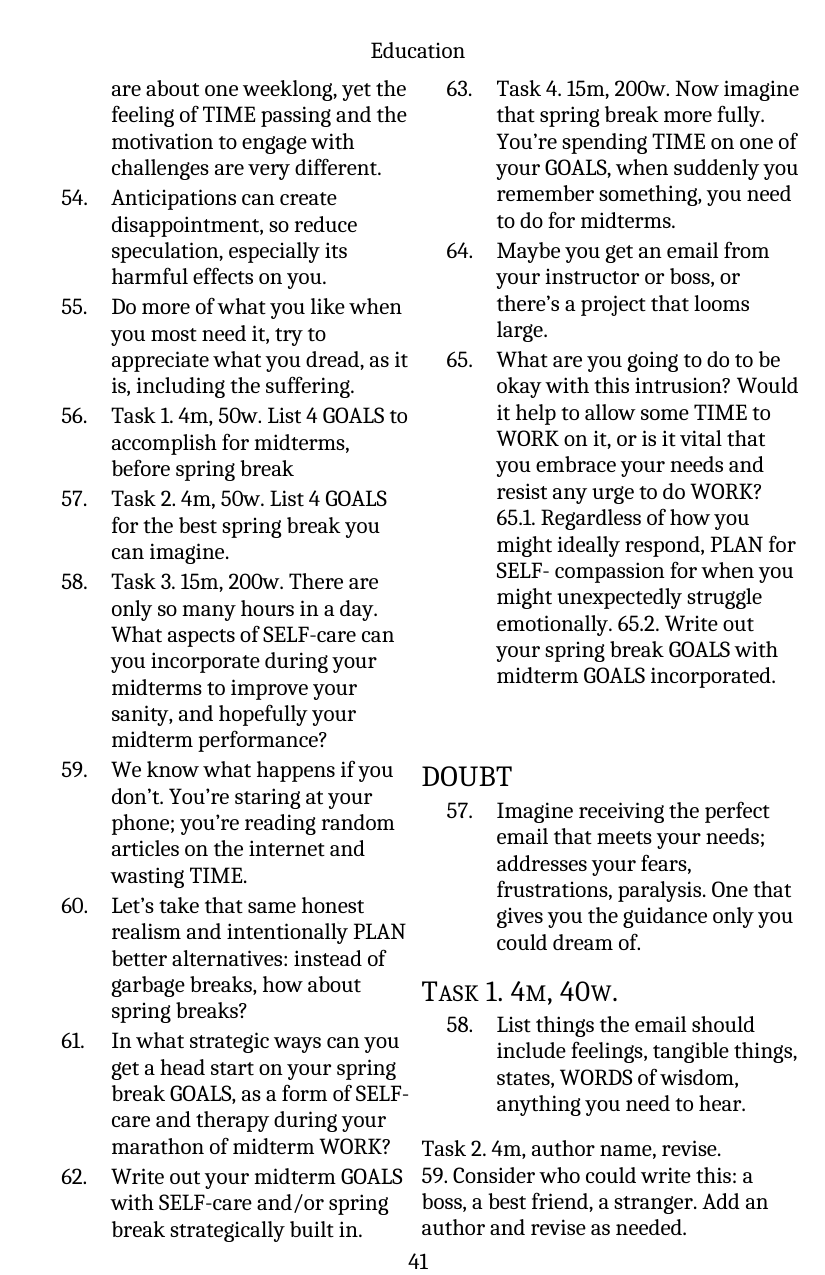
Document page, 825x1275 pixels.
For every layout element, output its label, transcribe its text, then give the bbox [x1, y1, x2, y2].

list Task 1. 4m, 50w. List 4 GOALS to accomplish for midterms, before spring break [61, 403, 414, 482]
list Task 2. 4m, 50w. List 4 GOALS for the best spring break you can imagine. [61, 486, 414, 565]
text Task 2. 4m, author name, revise. 59. Consider who could write this: a boss, a best friend, a stranger. Add an author and revise as needed. [421, 1136, 799, 1242]
list Do more of what you like when you most need it, try to appreciate what you dread, as it is, including the suffering. [61, 294, 414, 399]
subtitle Task 1. 4m, 40w. [421, 975, 799, 1008]
subtitle DOUBT [421, 761, 799, 794]
list Task 4. 15m, 200w. Now imagine that spring break more fully. You’re spending TIME on one of your GOALS, when suddenly you remember something, you need to do for midterms. [446, 76, 799, 234]
list Write out your midterm GOALS with SELF-care and/or spring break strategically built in. [61, 1164, 414, 1243]
list Task 3. 15m, 200w. There are only so many hours in a day. What aspects of SELF-care can you incorporate during your midterms to improve your sanity, and hopefully your midterm performance? [61, 569, 414, 753]
list Maybe you get an email from your instructor or boss, or there’s a project that looms large. [446, 238, 799, 343]
list In what strategic ways can you get a head start on your spring break GOALS, as a form of SELF-care and therapy during your marathon of midterm WORK? [61, 1028, 414, 1160]
list We know what happens if you don’t. You’re staring at your phone; you’re reading random articles on the internet and wasting TIME. [61, 757, 414, 889]
list What are you going to do to be okay with this intrusion? Would it help to allow some TIME to WORK on it, or is it vital that you embrace your needs and resist any urge to do WORK? 65.1. Regardless of how you might ideally respond, PLAN for SELF- compassion for when you might unexpectedly struggle emotionally. 65.2. Write out your spring break GOALS with midterm GOALS incorporated. [446, 347, 799, 689]
list Anticipations can create disappointment, so reduce speculation, especially its harmful effects on you. [61, 185, 414, 290]
list Let’s take that same honest realism and intentionally PLAN better alternatives: instead of garbage breaks, how about spring breaks? [61, 893, 414, 1024]
list Imagine receiving the perfect email that meets your needs; addresses your fears, frustrations, paralysis. One that gives you the guidance only you could dream of. [446, 798, 799, 956]
list List things the email should include feelings, tangible things, states, WORDS of wisdom, anything you need to hear. [446, 1012, 799, 1117]
